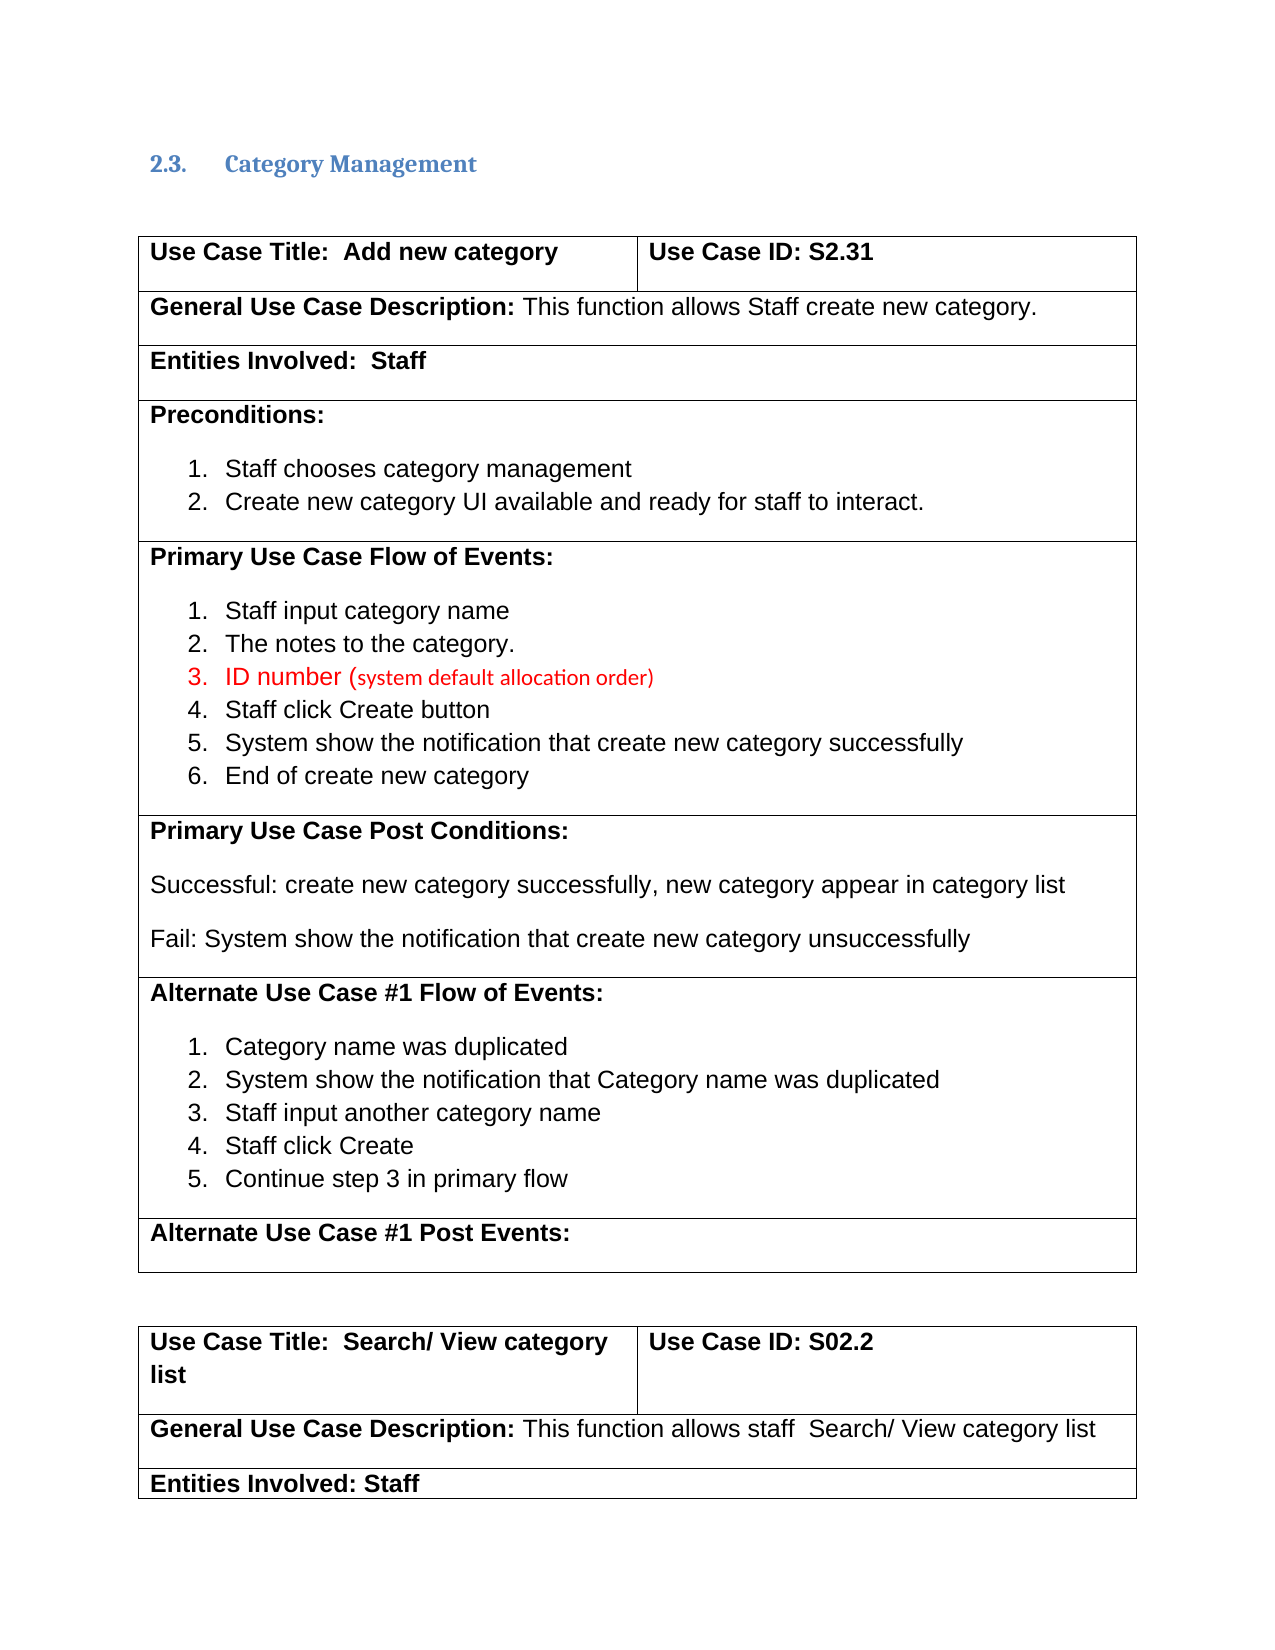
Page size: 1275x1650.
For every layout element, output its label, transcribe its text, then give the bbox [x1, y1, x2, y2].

table_cell Alternate Use Case #1 Post Events: [139, 1219, 1136, 1272]
table_header Use Case ID: S02.2 [638, 1327, 1136, 1413]
subtitle Category Management [150, 150, 1125, 179]
table_cell Entities Involved: Staff [139, 346, 1136, 399]
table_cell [139, 1469, 1136, 1498]
table_cell Primary Use Case Post Conditions: Successful: create new category successfully, new category appear in category list Fail: System show the notification that create new category unsuccessfully [139, 816, 1136, 977]
table_cell Preconditions: Staff chooses category management Create new category UI available and ready for staff to interact. [139, 401, 1136, 541]
table_header Use Case Title: Search/ View category list [139, 1327, 637, 1413]
table_cell General Use Case Description: This function allows staff Search/ View category list [139, 1415, 1136, 1468]
table_cell Alternate Use Case #1 Flow of Events: Category name was duplicated System show the notification that Category name was duplicated Staff input another category name Staff click Create Continue step 3 in primary flow [139, 978, 1136, 1217]
table_header Use Case ID: S2.31 [638, 237, 1136, 291]
table_header Use Case Title: Add new category [139, 237, 637, 291]
table_cell Primary Use Case Flow of Events: Staff input category name The notes to the category. ID number (system default allocation order) Staff click Create button System show the notification that create new category successfully End of create new category [139, 542, 1136, 815]
table_cell General Use Case Description: This function allows Staff create new category. [139, 292, 1136, 345]
